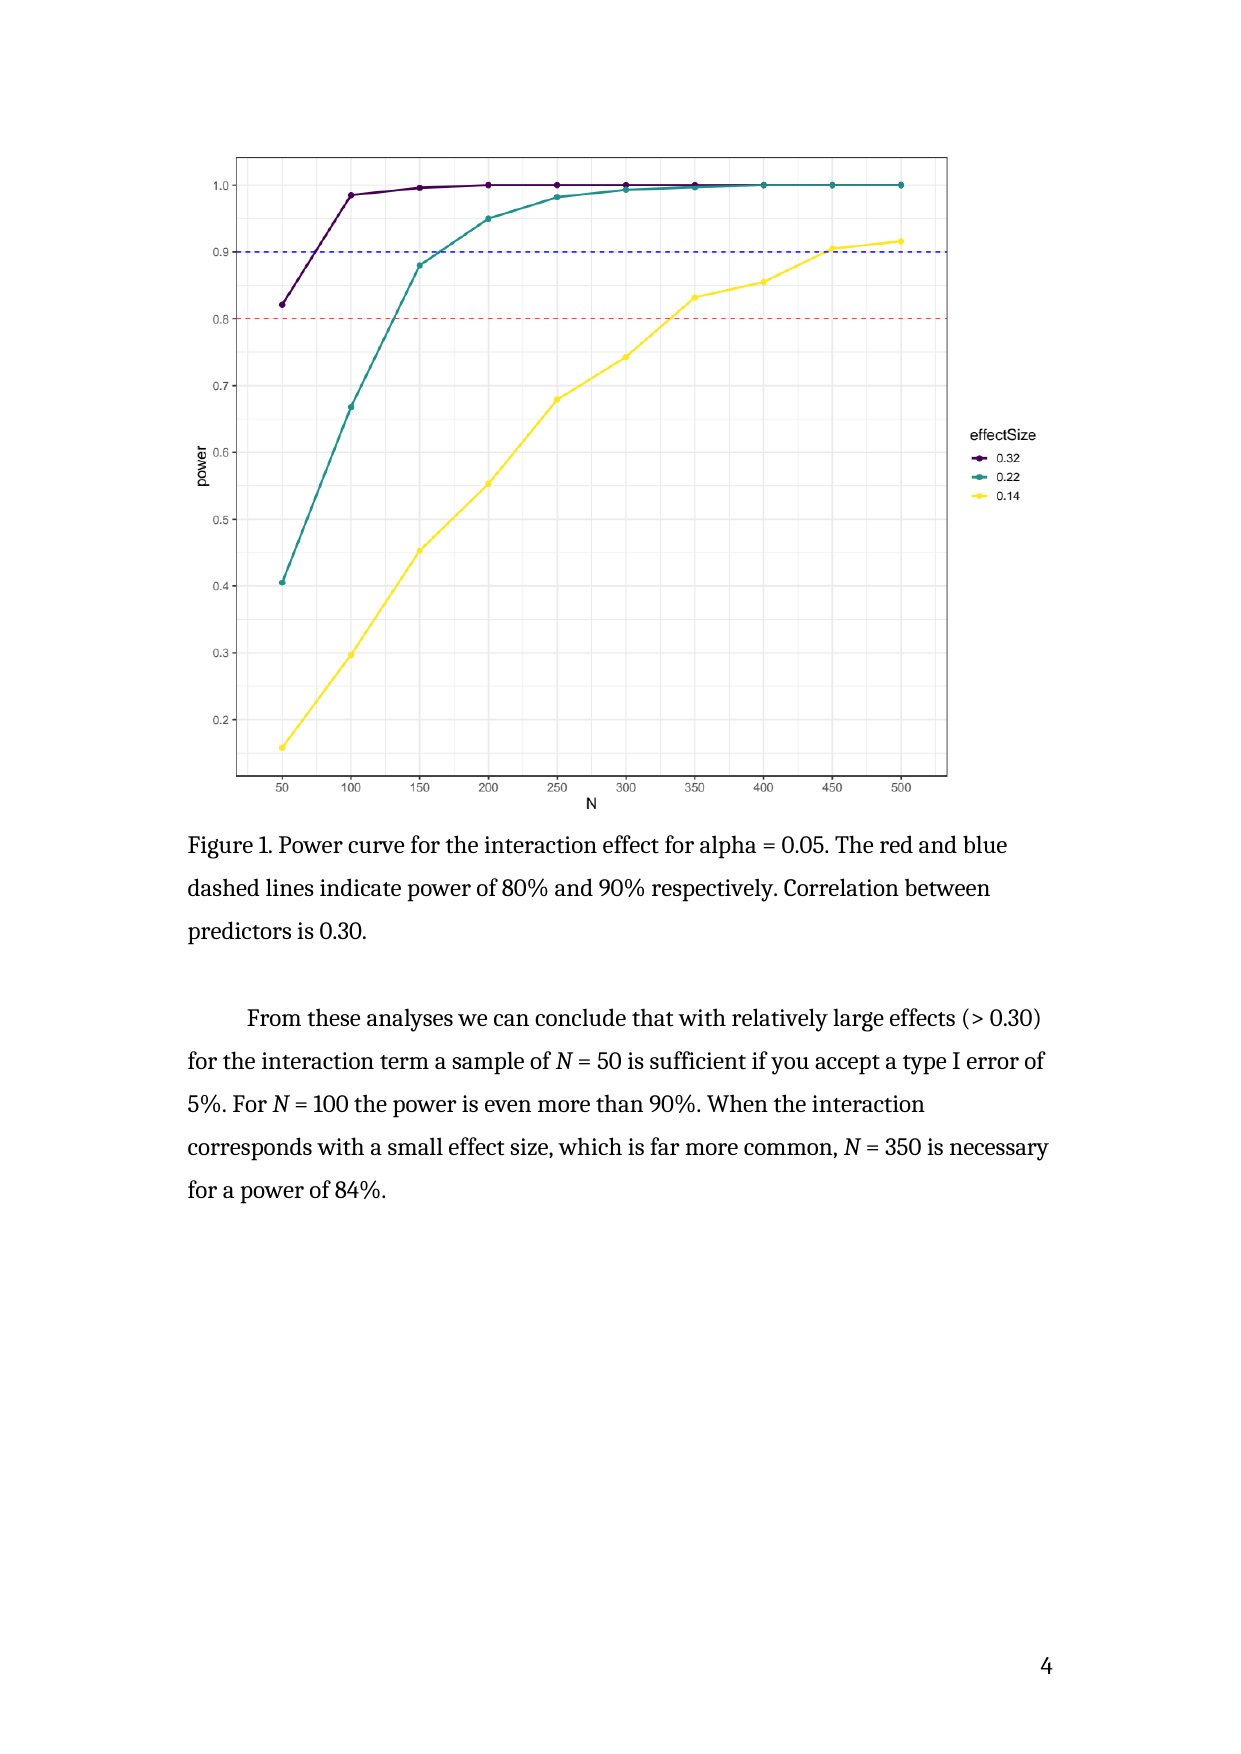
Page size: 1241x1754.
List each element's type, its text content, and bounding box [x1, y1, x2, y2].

text From these analyses we can conclude that with relatively large effects (> 0.30) for the interaction term a sample of N = 50 is sufficient if you accept a type I error of 5%. For N = 100 the power is even more than 90%. When the interaction corresponds with a small effect size, which is far more common, N = 350 is necessary for a power of 84%. [187, 1003, 1053, 1205]
text Figure 1. Power curve for the interaction effect for alpha = 0.05. The red and blue dashed lines indicate power of 80% and 90% respectively. Correlation between predictors is 0.30. [187, 831, 1053, 946]
